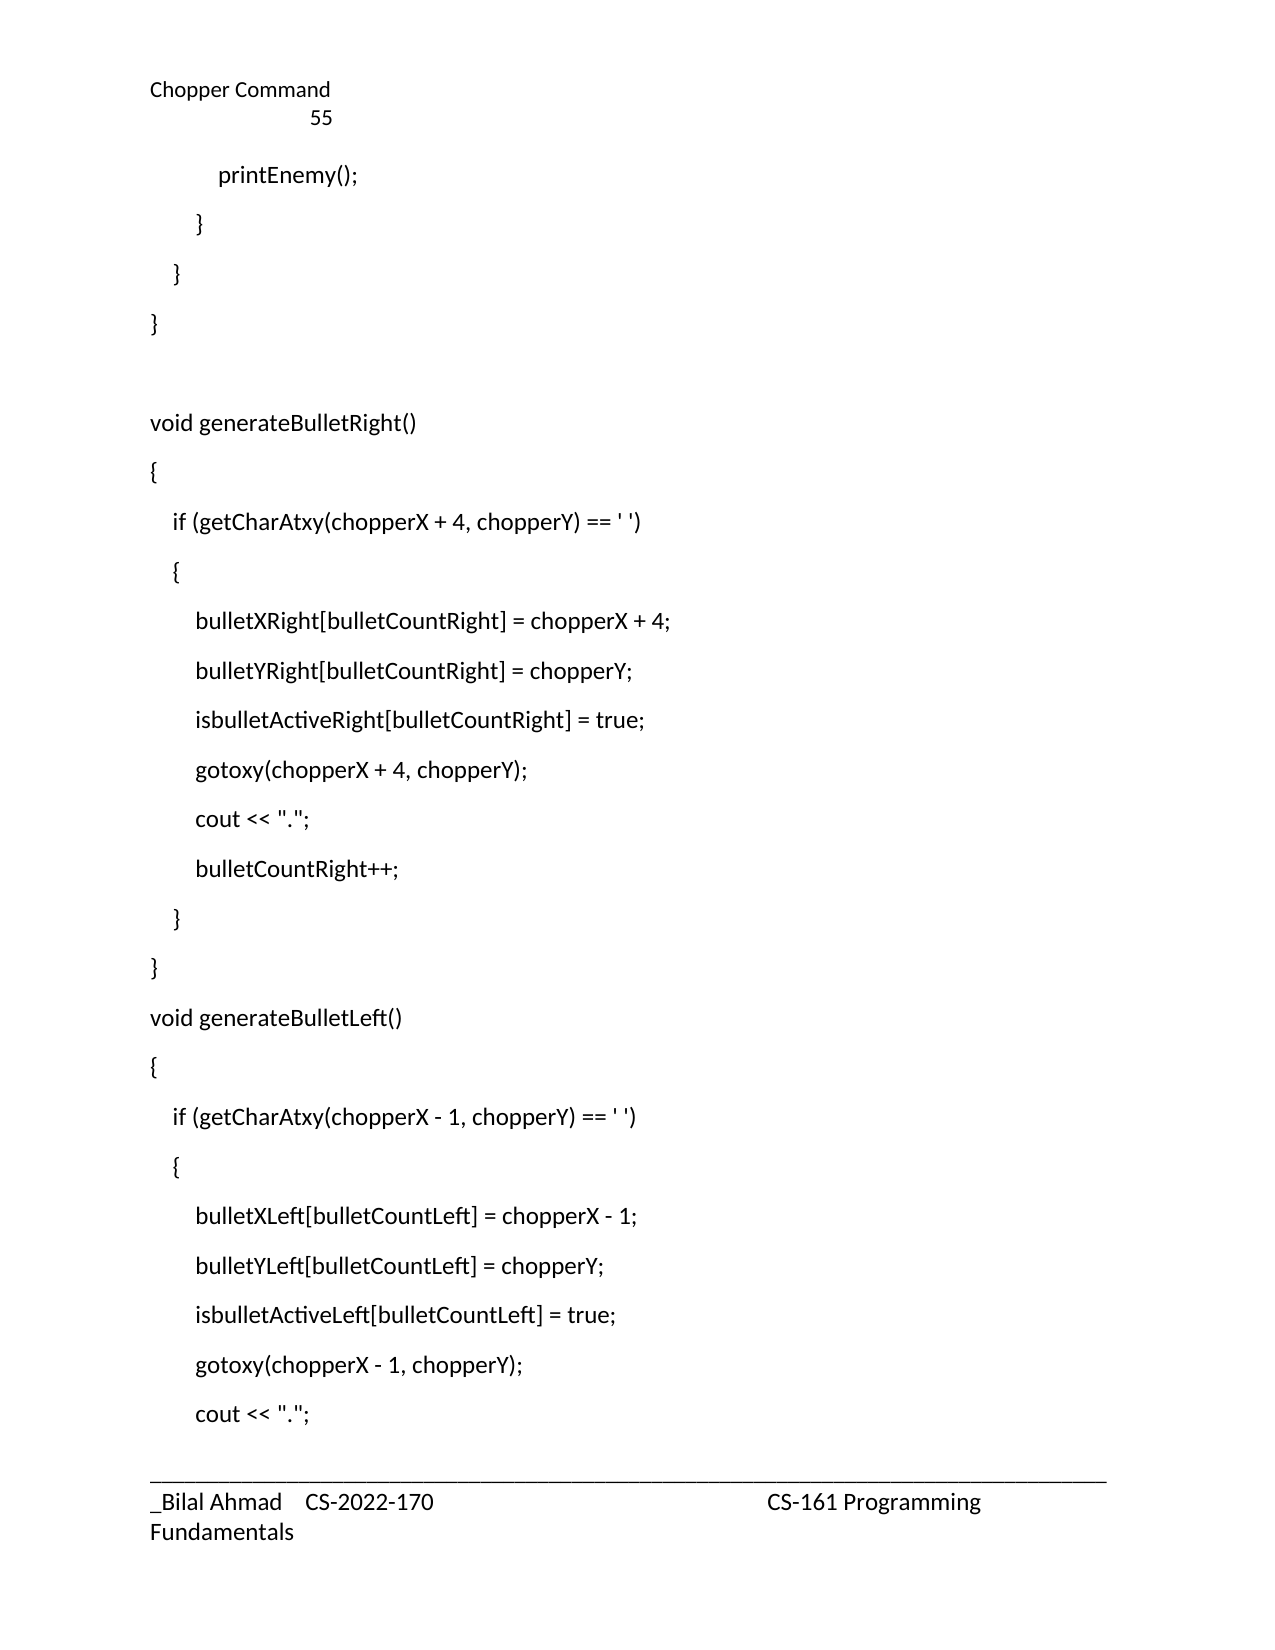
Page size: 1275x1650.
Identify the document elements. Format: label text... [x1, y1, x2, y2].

text } [150, 952, 1125, 983]
text { [150, 1052, 1125, 1082]
text { [150, 556, 1125, 586]
text void generateBulletLeft() [150, 1002, 1125, 1032]
text bulletXLeft[bulletCountLeft] = chopperX - 1; [150, 1200, 1125, 1231]
text isbulletActiveRight[bulletCountRight] = true; [150, 704, 1125, 735]
text gotoxy(chopperX + 4, chopperY); [150, 754, 1125, 784]
text bulletYRight[bulletCountRight] = chopperY; [150, 655, 1125, 685]
text } [150, 308, 1125, 338]
text bulletYLeft[bulletCountLeft] = chopperY; [150, 1250, 1125, 1280]
text cout << "."; [150, 804, 1125, 834]
text void generateBulletRight() [150, 407, 1125, 437]
text { [150, 1151, 1125, 1181]
text if (getCharAtxy(chopperX - 1, chopperY) == ' ') [150, 1101, 1125, 1132]
text cout << "."; [150, 1399, 1125, 1429]
text { [150, 457, 1125, 487]
text } [150, 209, 1125, 239]
text } [150, 903, 1125, 933]
text gotoxy(chopperX - 1, chopperY); [150, 1349, 1125, 1379]
text isbulletActiveLeft[bulletCountLeft] = true; [150, 1299, 1125, 1330]
text } [150, 258, 1125, 289]
text if (getCharAtxy(chopperX + 4, chopperY) == ' ') [150, 506, 1125, 537]
text printEnemy(); [150, 159, 1125, 189]
text bulletCountRight++; [150, 853, 1125, 884]
text bulletXRight[bulletCountRight] = chopperX + 4; [150, 605, 1125, 636]
